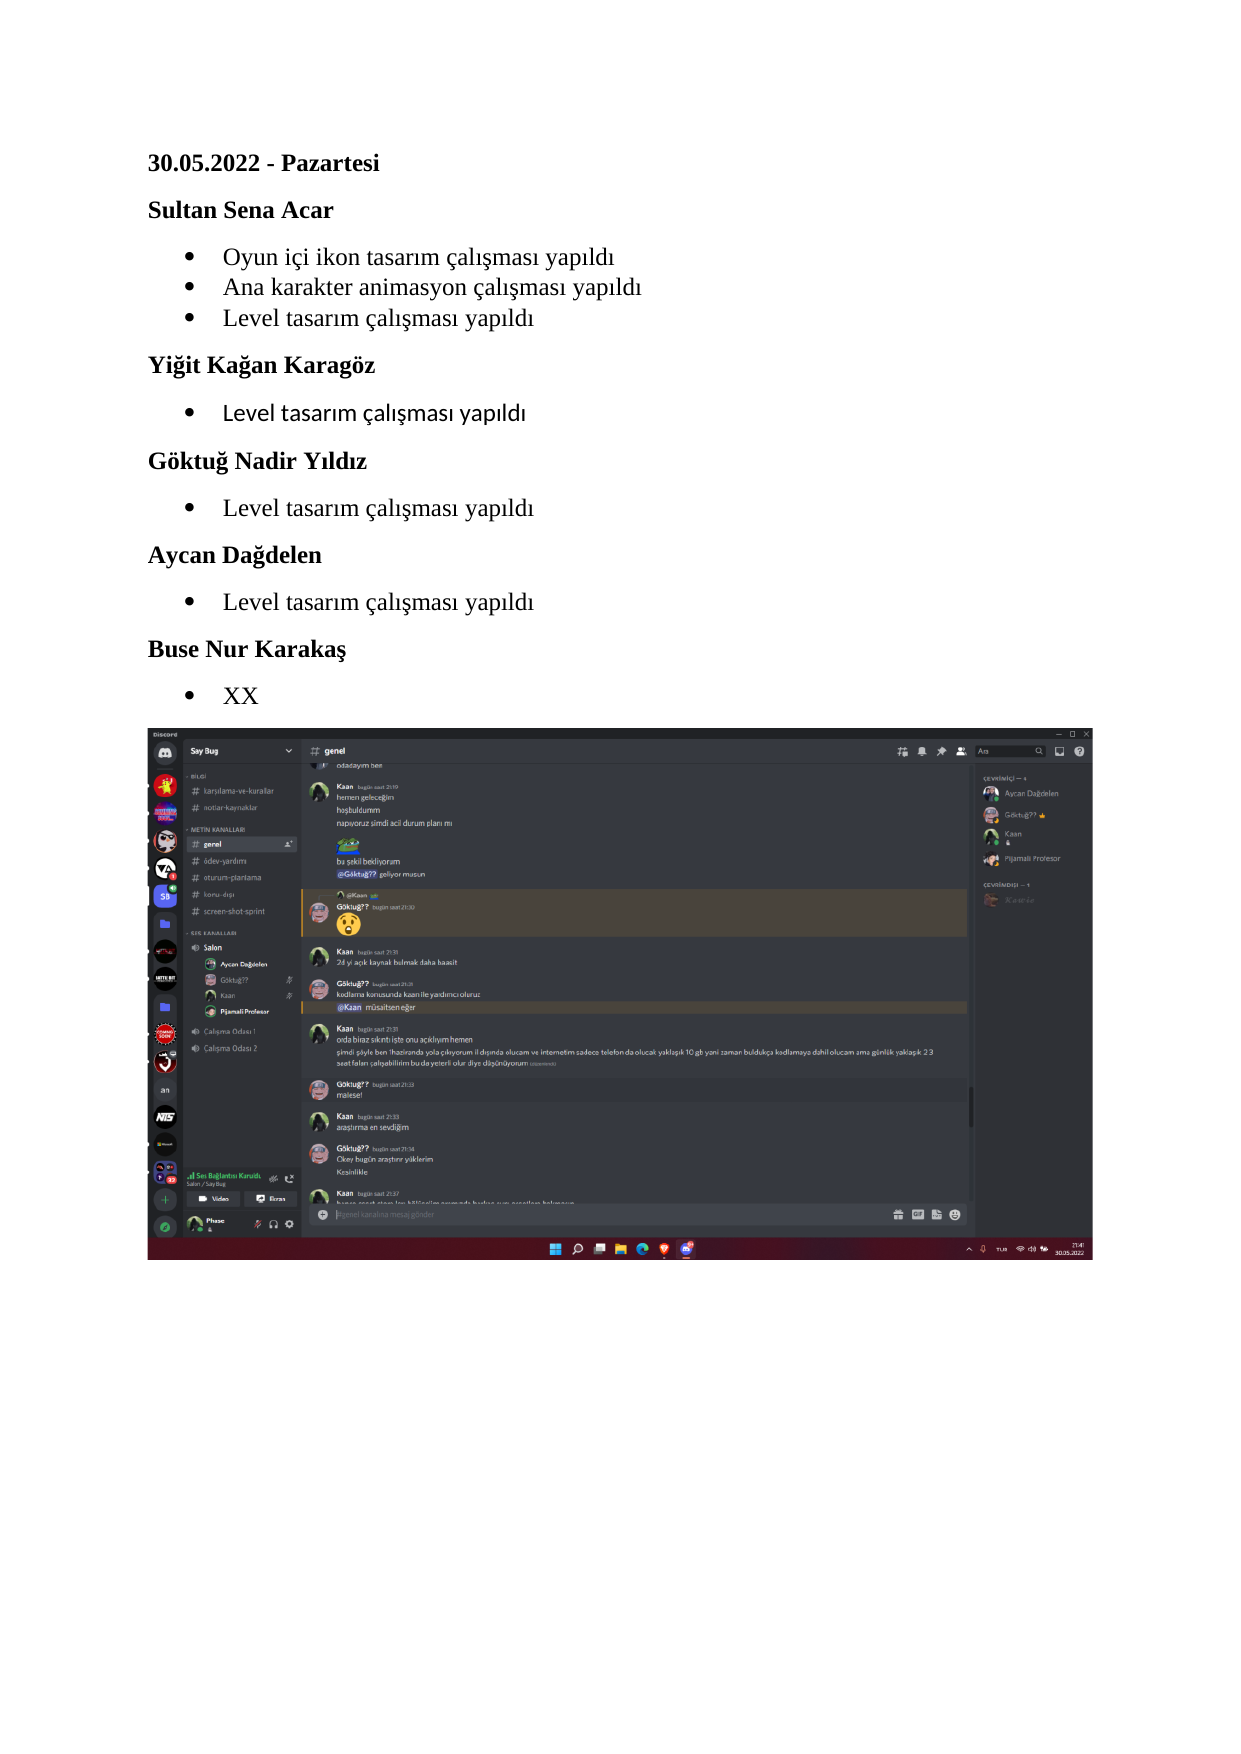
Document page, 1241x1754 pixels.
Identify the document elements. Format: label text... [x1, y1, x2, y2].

list XX [185, 681, 1093, 710]
list Level tasarım çalışması yapıldı [185, 397, 1093, 427]
list Level tasarım çalışması yapıldı [185, 493, 1093, 522]
list Level tasarım çalışması yapıldı [185, 303, 1093, 331]
text 30.05.2022 - Pazartesi [148, 148, 1093, 176]
picture [147, 728, 1093, 1260]
text Aycan Dağdelen [148, 540, 1093, 569]
text Yiğit Kağan Karagöz [148, 350, 1093, 378]
text Göktuğ Nadir Yıldız [148, 446, 1093, 474]
text Sultan Sena Acar [148, 195, 1093, 223]
list Oyun içi ikon tasarım çalışması yapıldı [185, 242, 1093, 271]
list Ana karakter animasyon çalışması yapıldı [185, 272, 1093, 301]
list Level tasarım çalışması yapıldı [185, 587, 1093, 616]
text Buse Nur Karakaş [148, 634, 1093, 663]
